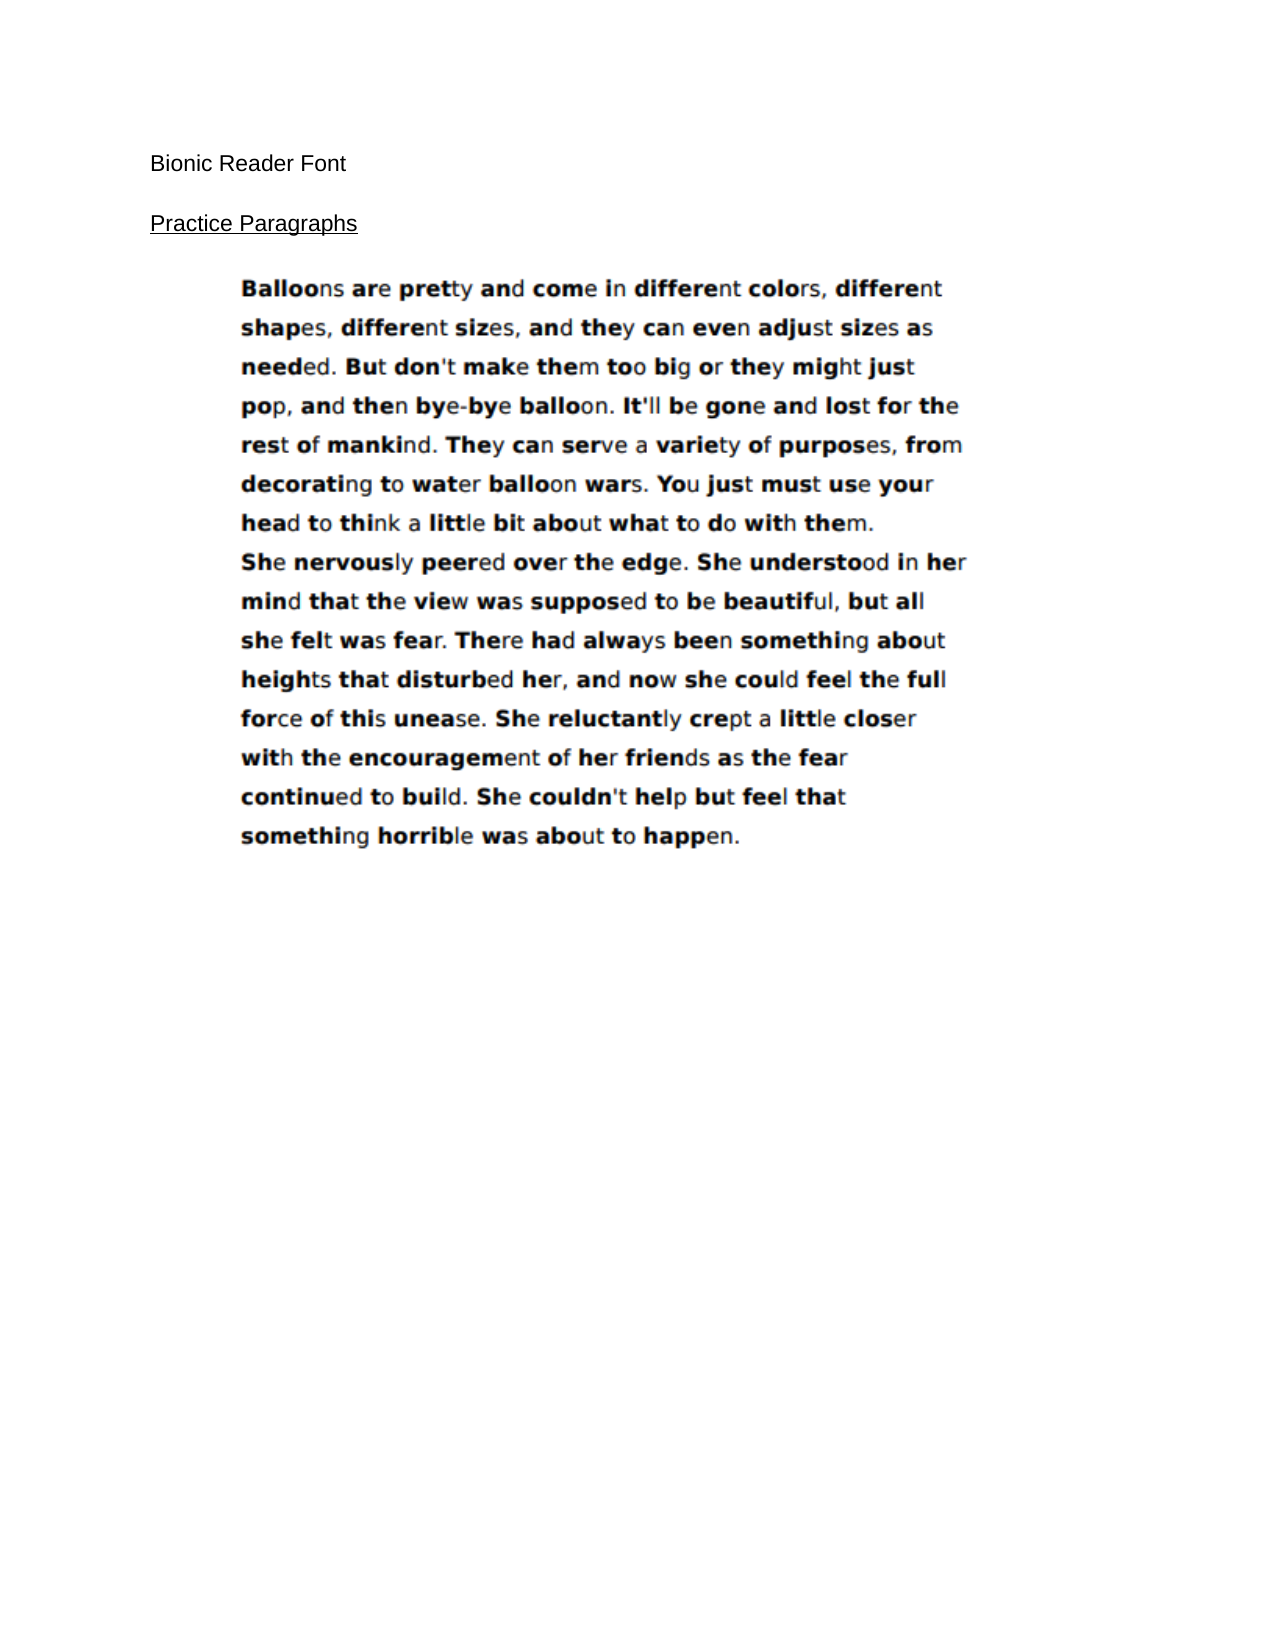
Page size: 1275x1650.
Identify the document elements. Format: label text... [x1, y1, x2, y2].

text Practice Paragraphs [150, 210, 1125, 237]
text Bionic Reader Font [150, 150, 1125, 176]
picture [225, 270, 986, 861]
